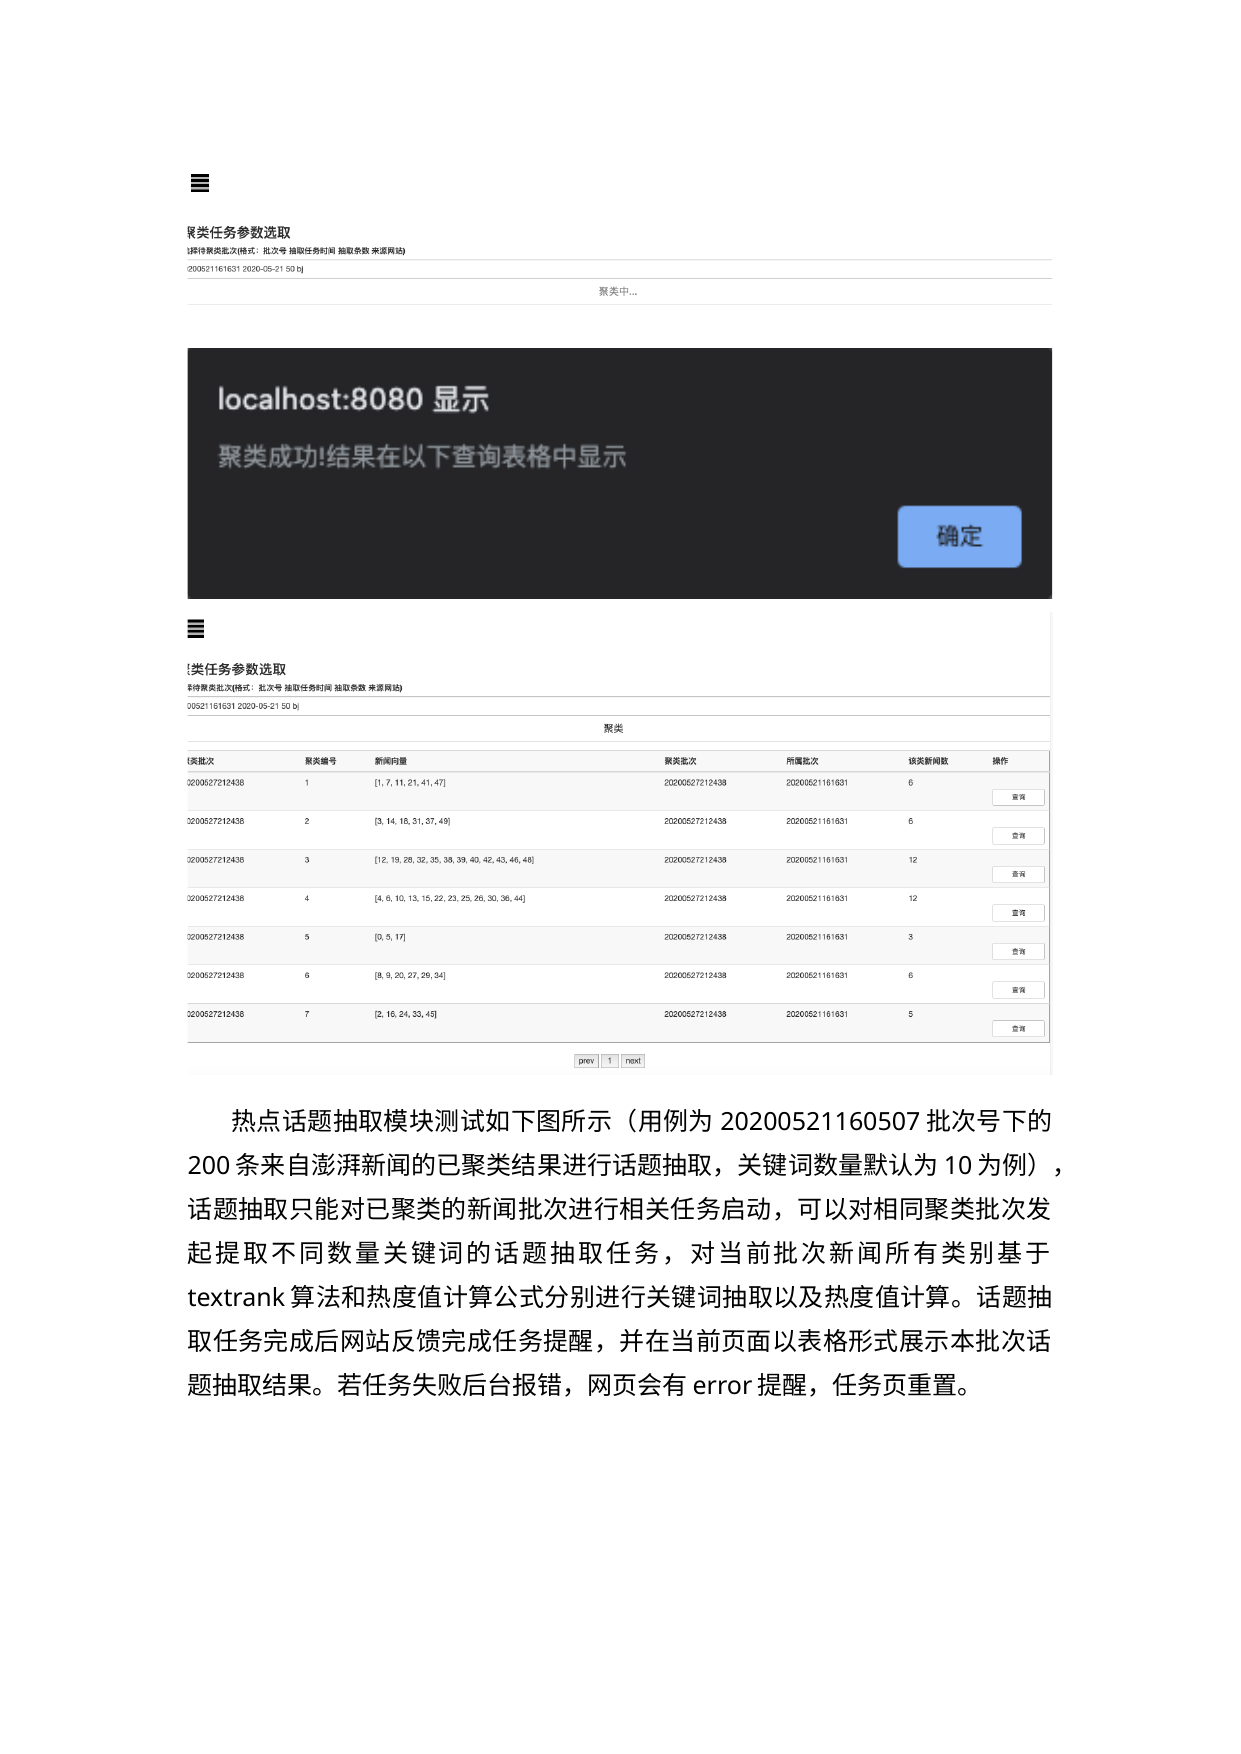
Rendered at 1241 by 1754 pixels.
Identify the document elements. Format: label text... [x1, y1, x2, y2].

picture [187, 612, 1053, 1075]
text 热点话题抽取模块测试如下图所示（用例为20200521160507批次号下的200条来自澎湃新闻的已聚类结果进行话题抽取，关键词数量默认为10为例），话题抽取只能对已聚类的新闻批次进行相关任务启动，可以对相同聚类批次发起提取不同数量关键词的话题抽取任务，对当前批次新闻所有类别基于textrank算法和热度值计算公式分别进行关键词抽取以及热度值计算。话题抽取任务完成后网站反馈完成任务提醒，并在当前页面以表格形式展示本批次话题抽取结果。若任务失败后台报错，网页会有error提醒，任务页重置。 [187, 1097, 1053, 1406]
picture [187, 348, 1053, 599]
picture [187, 172, 1053, 338]
